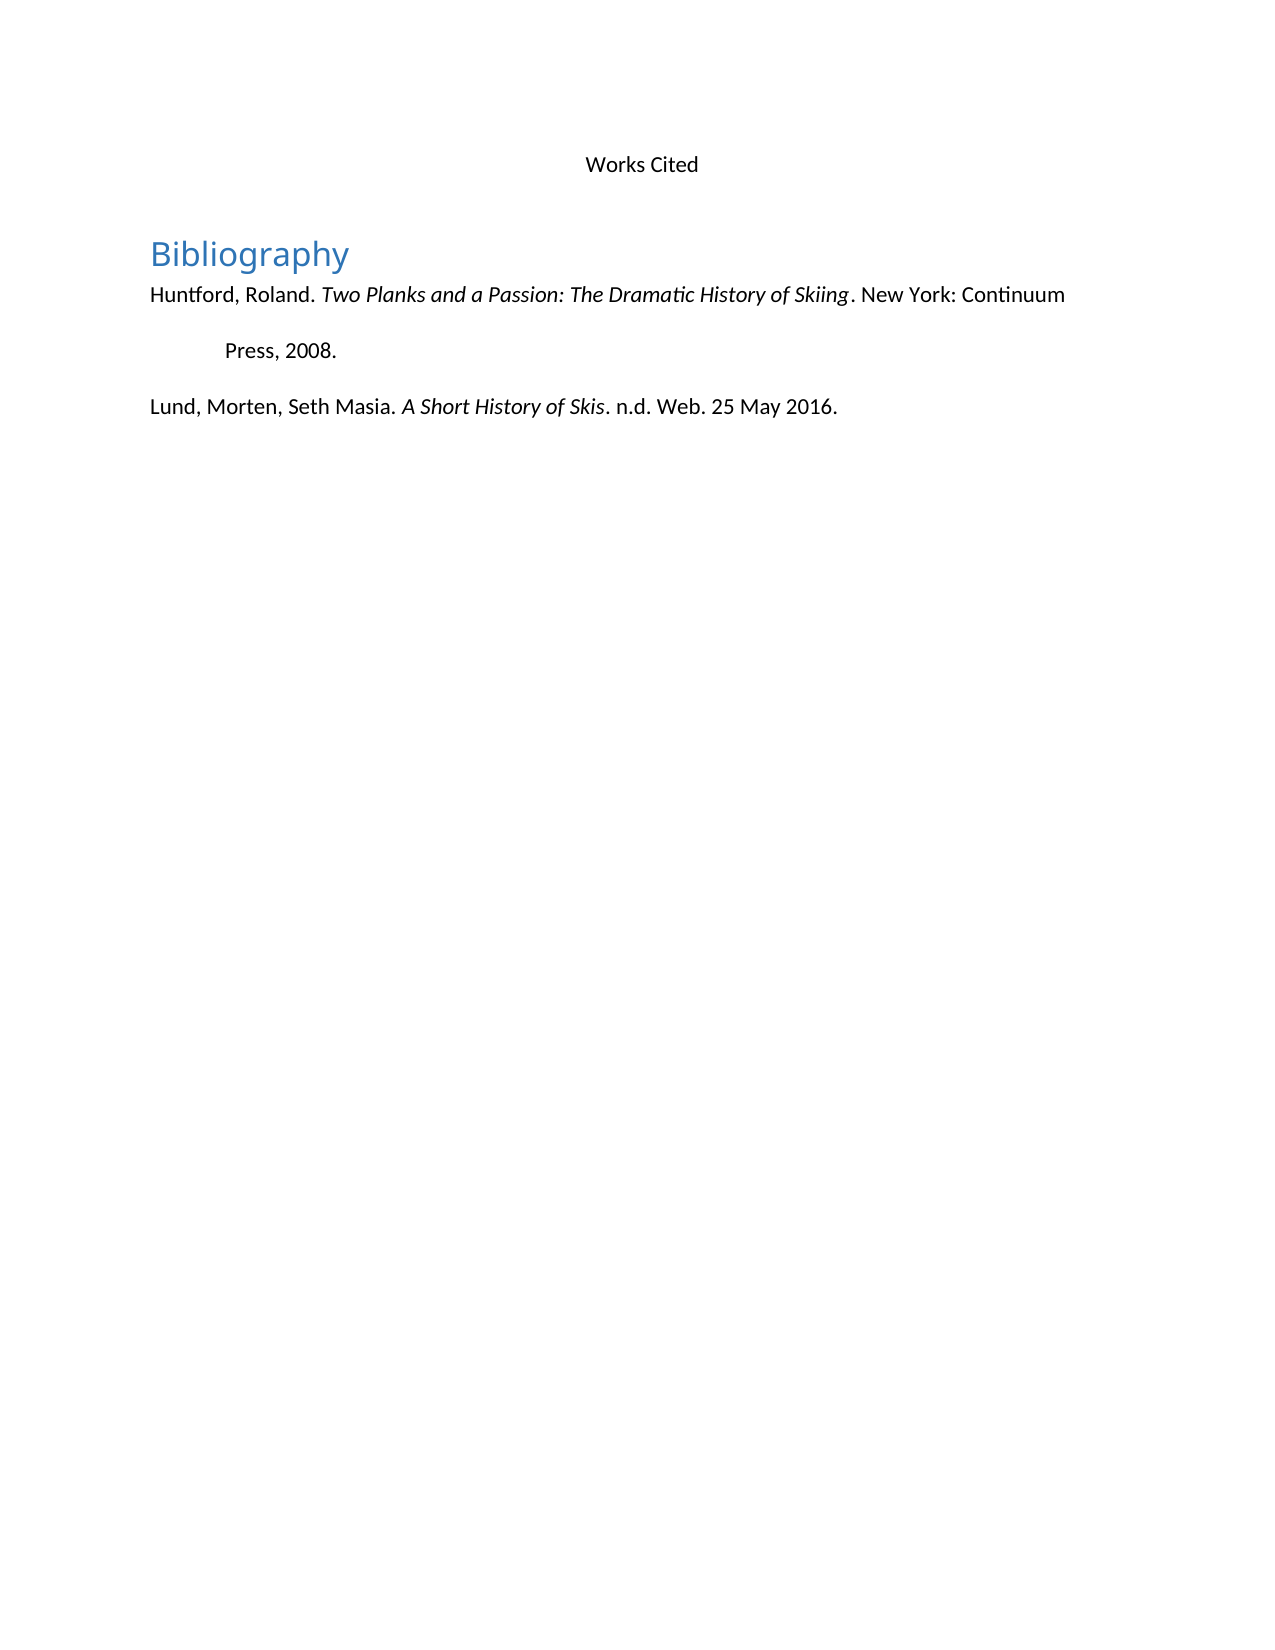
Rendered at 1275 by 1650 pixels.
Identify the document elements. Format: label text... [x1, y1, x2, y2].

text Works Cited [150, 150, 1125, 178]
